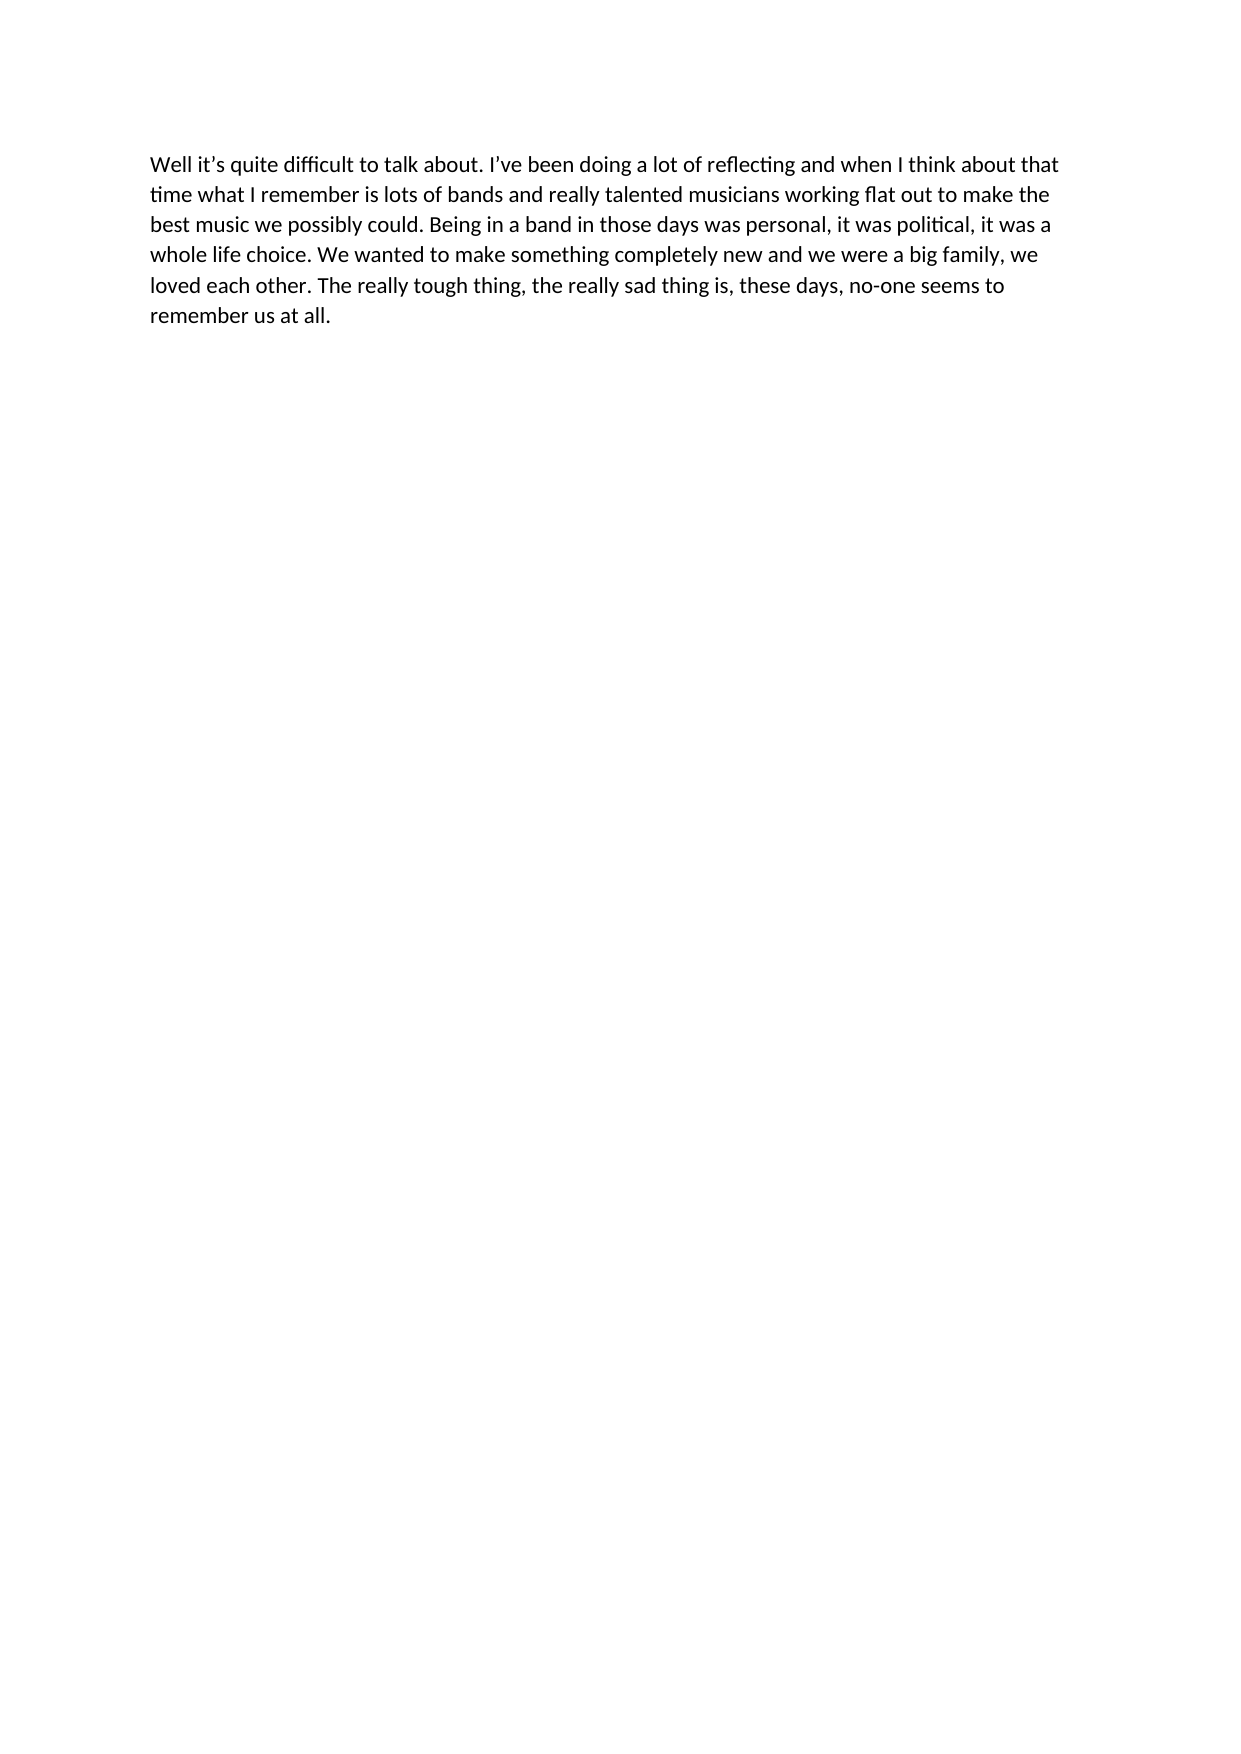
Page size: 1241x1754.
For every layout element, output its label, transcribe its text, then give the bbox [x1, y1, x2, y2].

text Well it’s quite difficult to talk about. I’ve been doing a lot of reflecting and when I think about that time what I remember is lots of bands and really talented musicians working flat out to make the best music we possibly could. Being in a band in those days was personal, it was political, it was a whole life choice. We wanted to make something completely new and we were a big family, we loved each other. The really tough thing, the really sad thing is, these days, no-one seems to remember us at all. [150, 150, 1090, 329]
